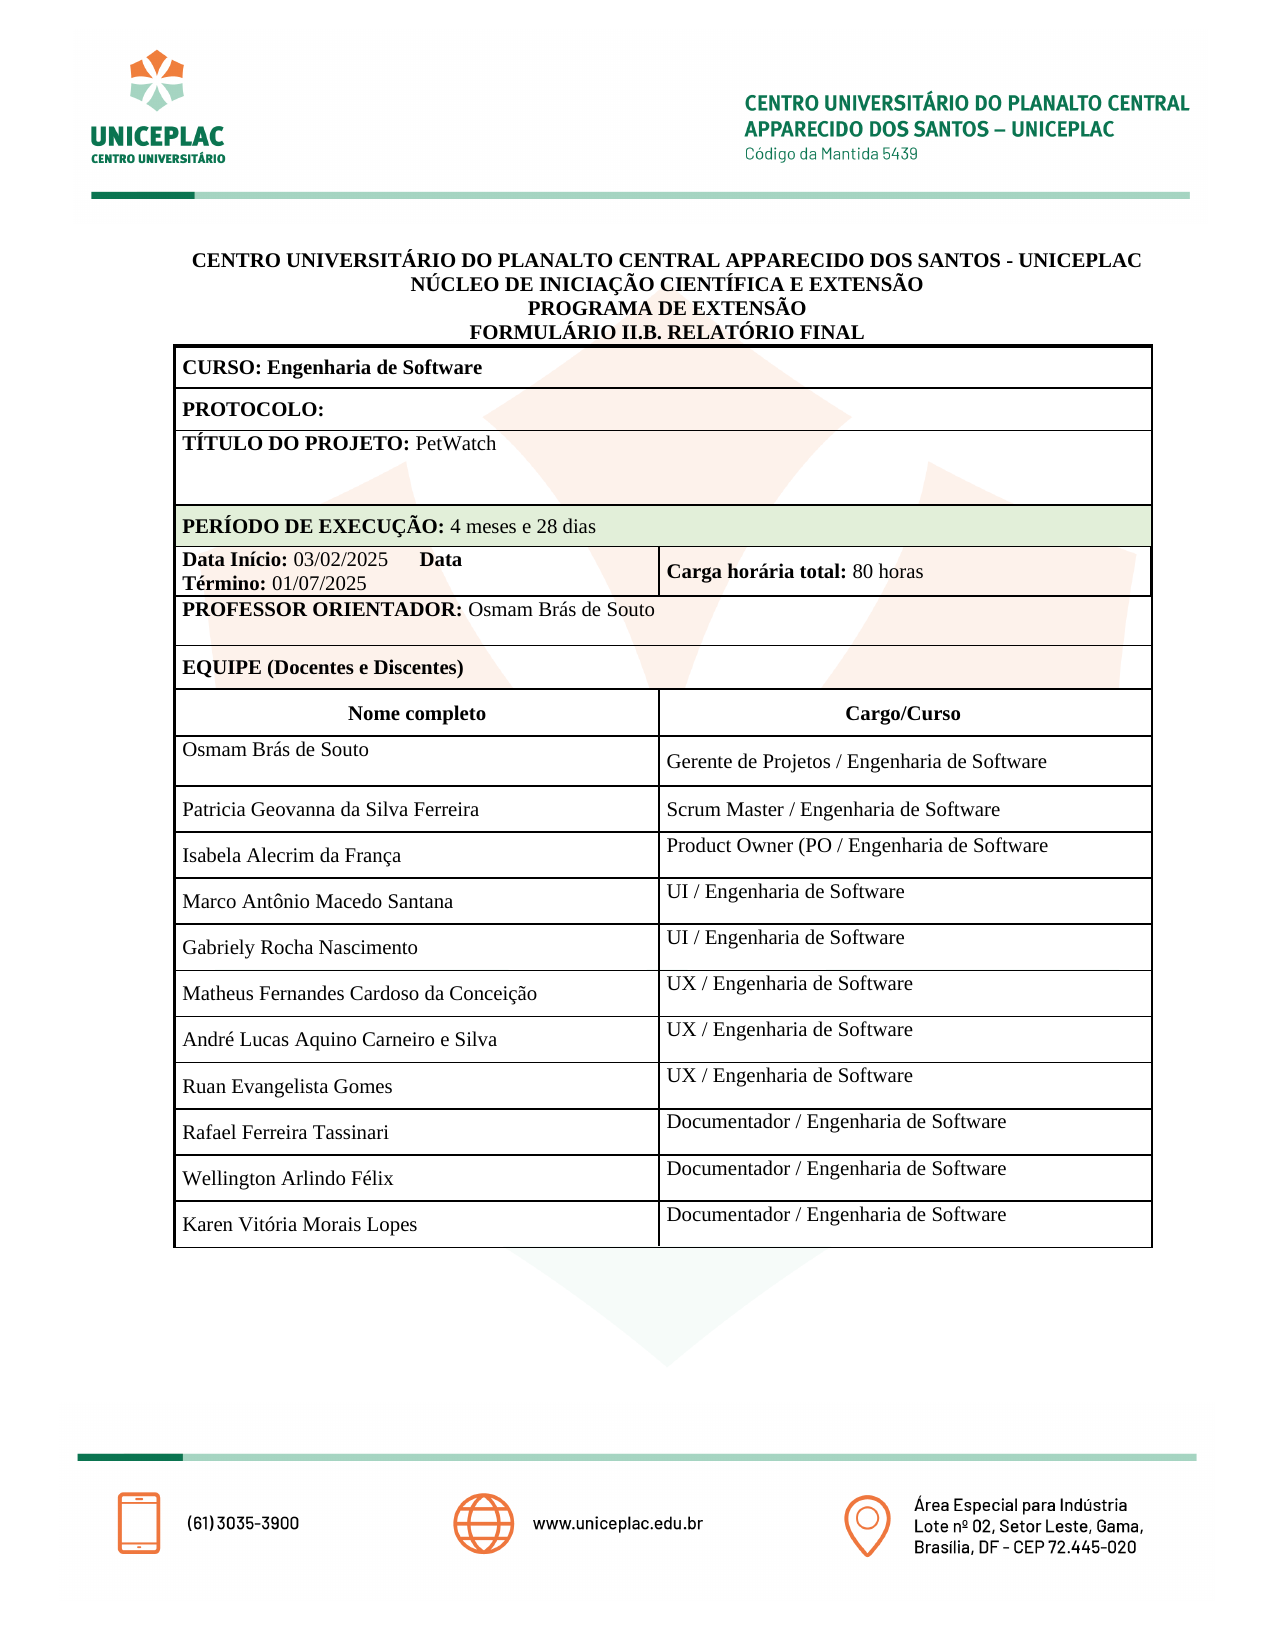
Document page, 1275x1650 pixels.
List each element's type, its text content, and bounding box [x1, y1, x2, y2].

text NÚCLEO DE INICIAÇÃO CIENTÍFICA E EXTENSÃO [177, 272, 1157, 296]
table_cell EQUIPE (Docentes e Discentes) [176, 646, 1151, 688]
table_cell UX / Engenharia de Software [660, 1017, 1151, 1062]
table_cell Data Início: 03/02/2025 Data Término: 01/07/2025 [176, 547, 658, 595]
table_cell PERÍODO DE EXECUÇÃO: 4 meses e 28 dias [176, 506, 1151, 546]
table_cell UX / Engenharia de Software [660, 971, 1151, 1016]
table_cell PROTOCOLO: [176, 389, 1151, 430]
table_cell UI / Engenharia de Software [660, 925, 1151, 969]
table_cell Rafael Ferreira Tassinari [176, 1110, 658, 1154]
table_cell André Lucas Aquino Carneiro e Silva [176, 1017, 658, 1062]
table_cell Documentador / Engenharia de Software [660, 1156, 1151, 1200]
table_cell Nome completo [176, 690, 658, 735]
table_cell PROFESSOR ORIENTADOR: Osmam Brás de Souto [176, 597, 1151, 645]
table_cell Matheus Fernandes Cardoso da Conceição [176, 971, 658, 1016]
picture [0, 0, 1275, 1650]
table_cell Gabriely Rocha Nascimento [176, 925, 658, 969]
text FORMULÁRIO II.B. RELATÓRIO FINAL [177, 320, 1157, 344]
table_cell Documentador / Engenharia de Software [660, 1110, 1151, 1154]
table_header CURSO: Engenharia de Software [176, 348, 1151, 387]
table_cell Carga horária total: 80 horas [660, 547, 1150, 595]
table_cell Product Owner (PO / Engenharia de Software [660, 833, 1151, 877]
table_cell Scrum Master / Engenharia de Software [660, 787, 1151, 831]
table_cell Gerente de Projetos / Engenharia de Software [660, 737, 1151, 785]
table_cell Marco Antônio Macedo Santana [176, 879, 658, 923]
table_cell Isabela Alecrim da França [176, 833, 658, 877]
table_cell Osmam Brás de Souto [176, 737, 658, 785]
text PROGRAMA DE EXTENSÃO [177, 296, 1157, 320]
table_cell Ruan Evangelista Gomes [176, 1063, 658, 1108]
table_cell Karen Vitória Morais Lopes [176, 1202, 658, 1246]
table_cell UX / Engenharia de Software [660, 1063, 1151, 1108]
table_cell TÍTULO DO PROJETO: PetWatch [176, 431, 1151, 504]
table_cell Cargo/Curso [660, 690, 1151, 735]
table_cell Patricia Geovanna da Silva Ferreira [176, 787, 658, 831]
table_cell UI / Engenharia de Software [660, 879, 1151, 923]
table_cell Documentador / Engenharia de Software [660, 1202, 1151, 1246]
text CENTRO UNIVERSITÁRIO DO PLANALTO CENTRAL APPARECIDO DOS SANTOS - UNICEPLAC [177, 248, 1157, 272]
table_cell Wellington Arlindo Félix [176, 1156, 658, 1200]
